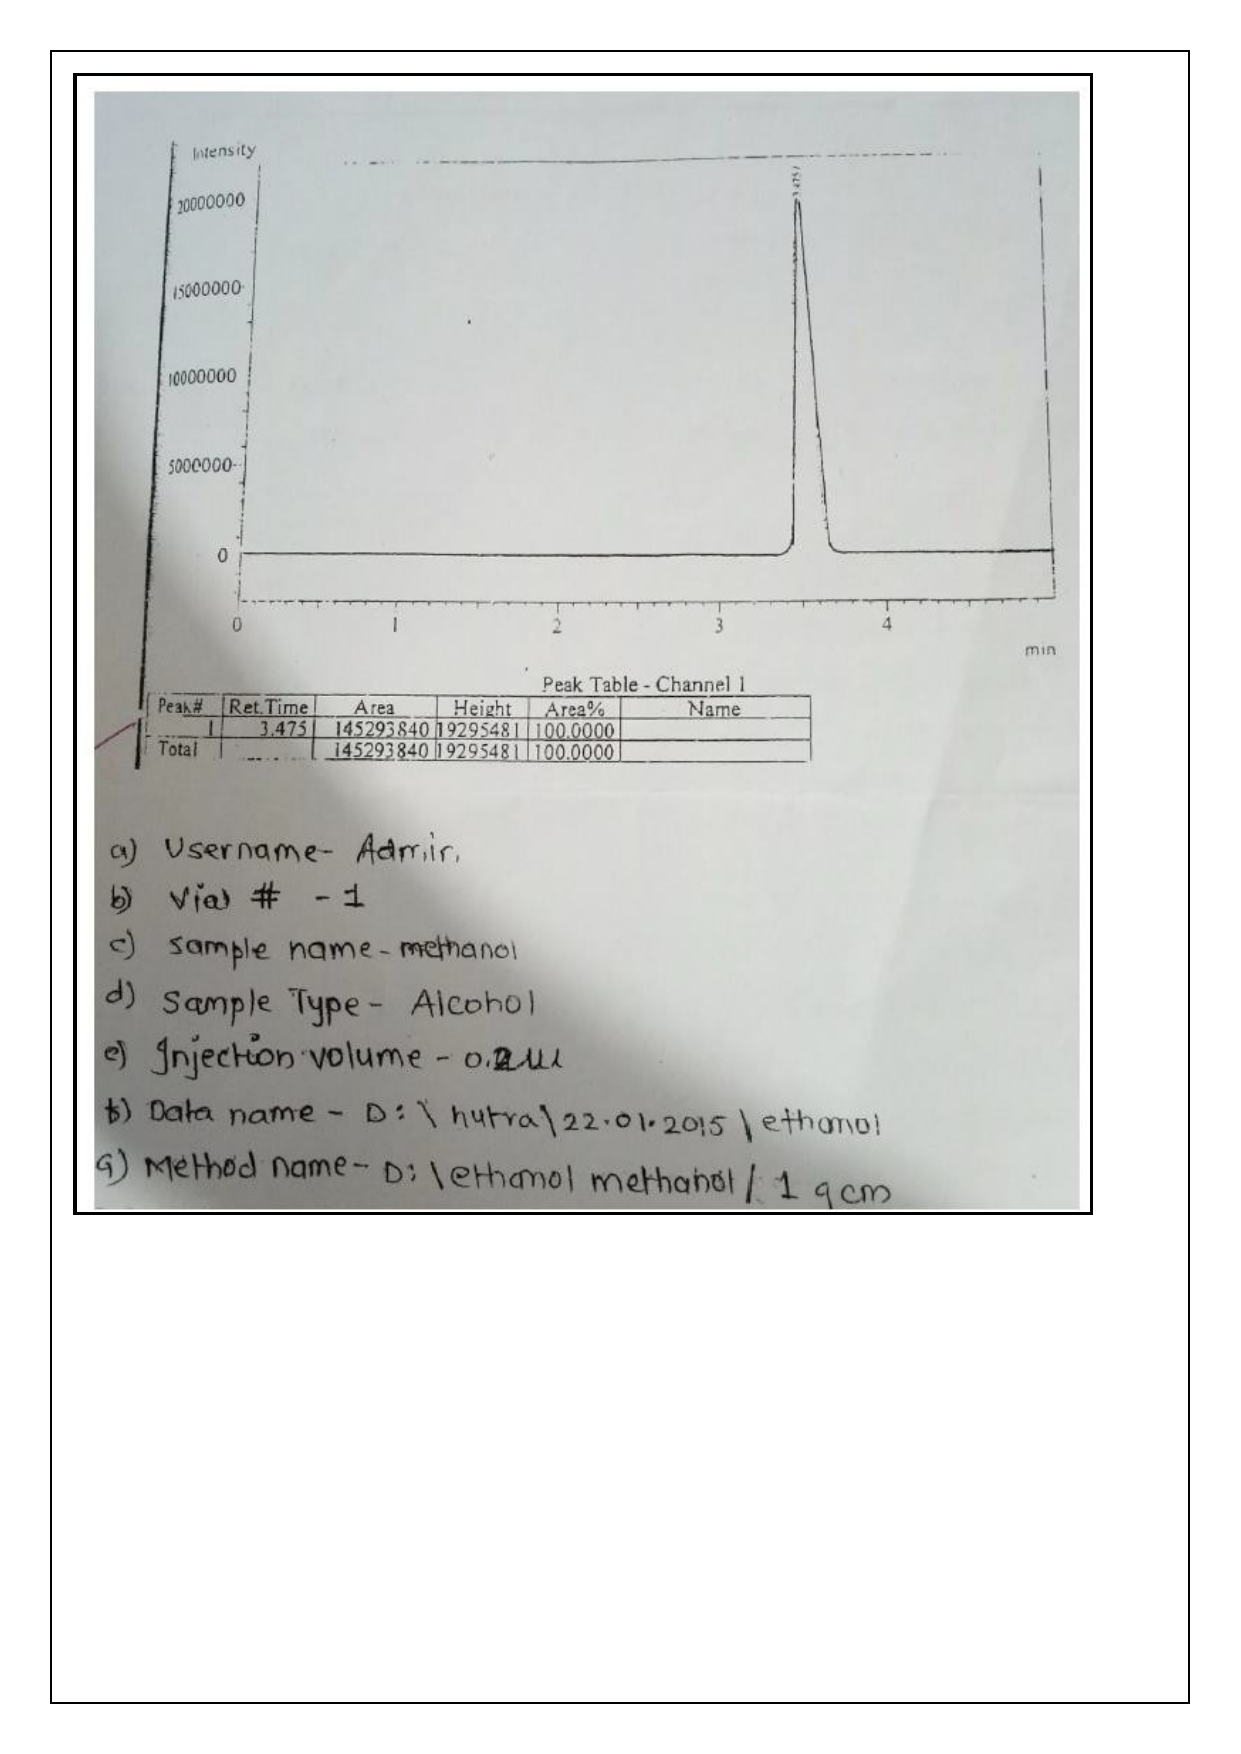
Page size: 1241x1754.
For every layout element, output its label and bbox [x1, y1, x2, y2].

picture [77, 76, 1087, 1211]
